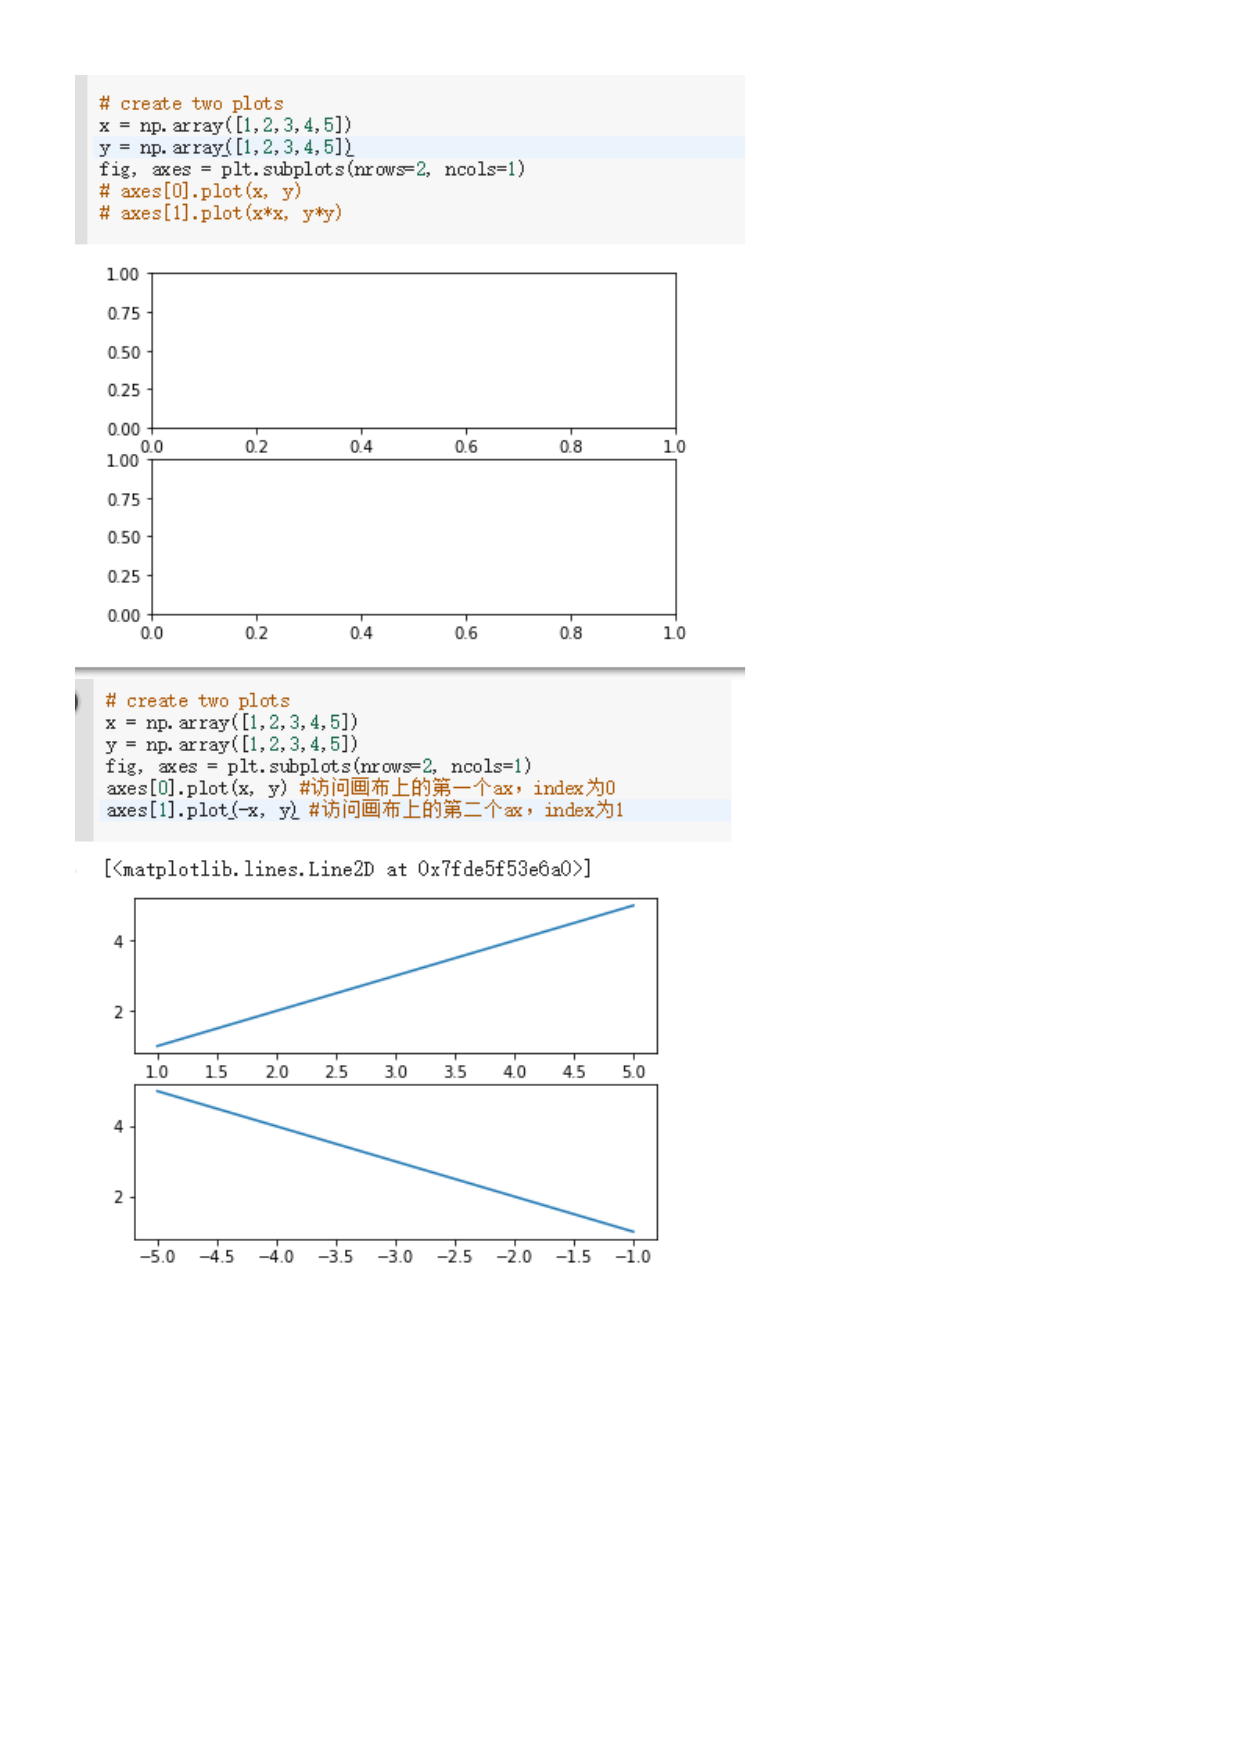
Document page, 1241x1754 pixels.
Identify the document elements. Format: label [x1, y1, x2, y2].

picture [75, 75, 746, 1291]
